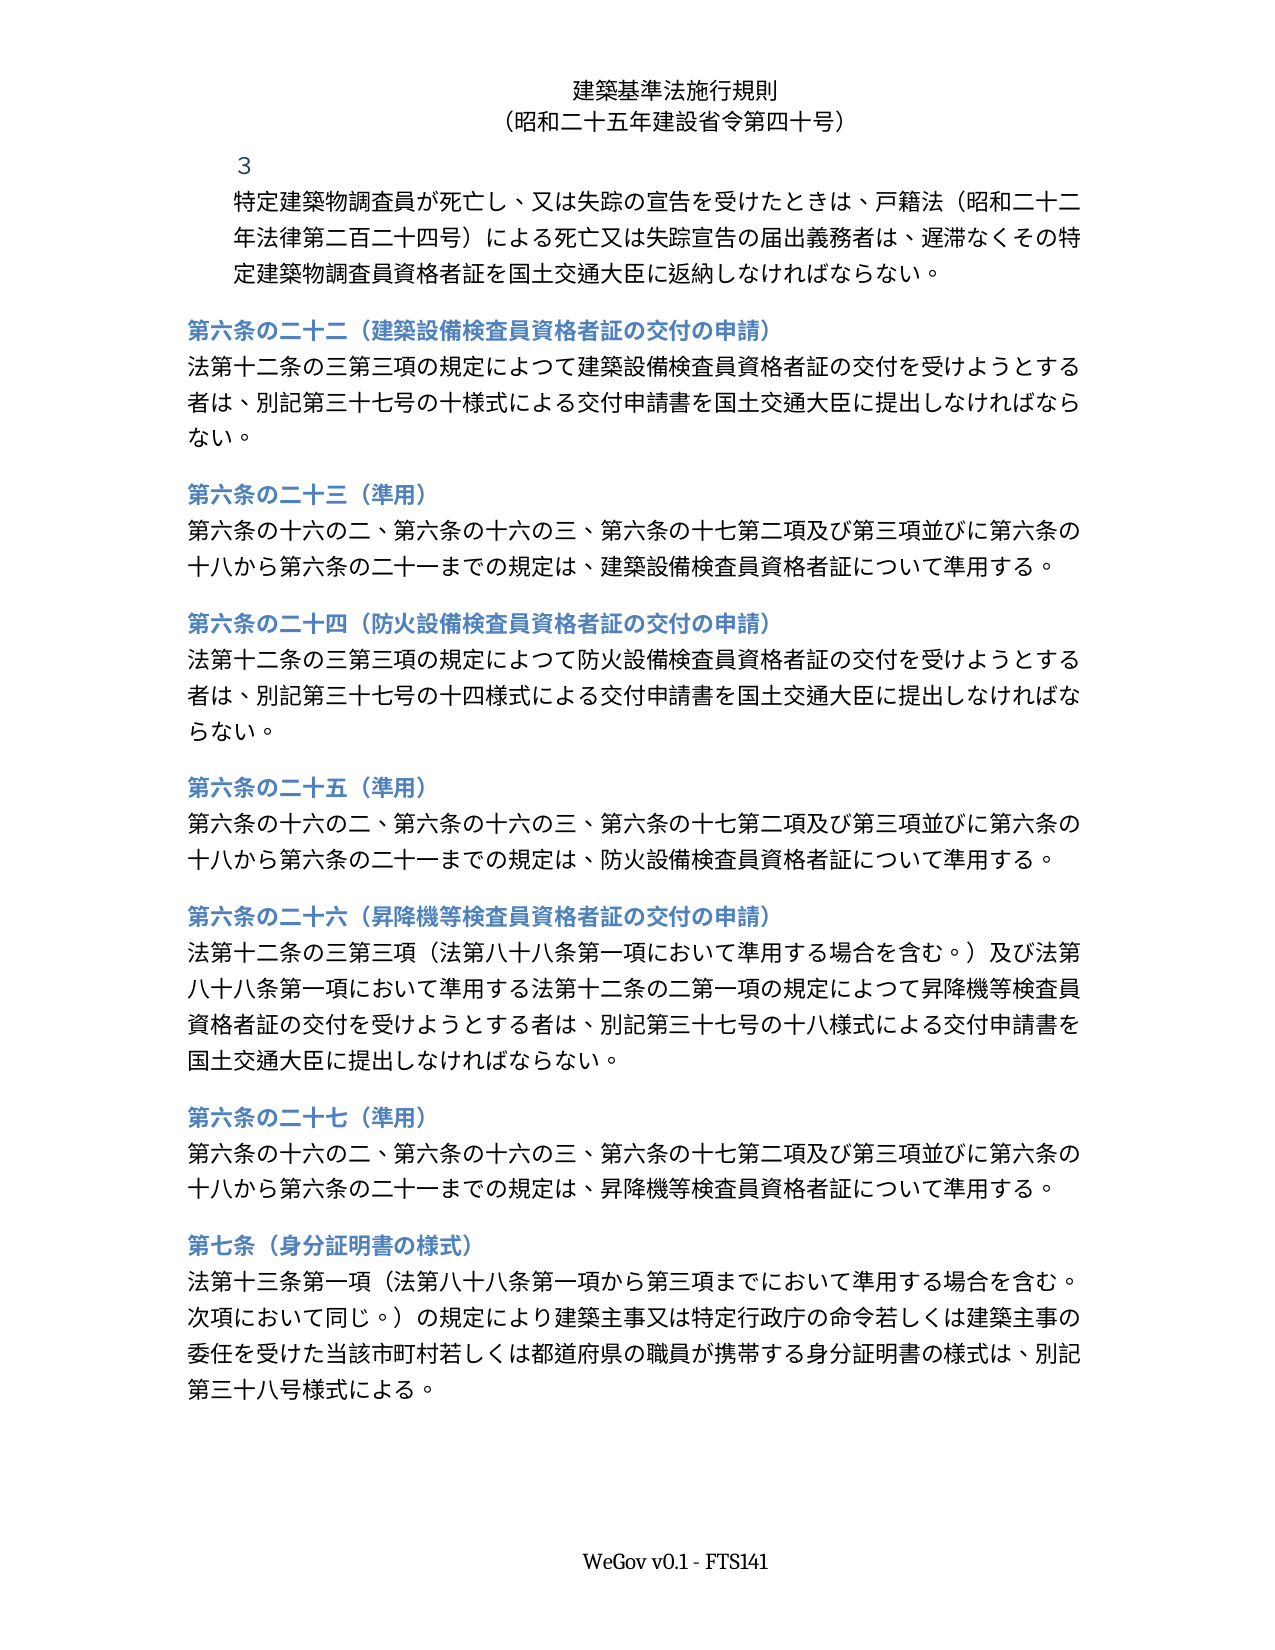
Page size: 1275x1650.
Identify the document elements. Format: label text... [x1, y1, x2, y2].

subtitle 第六条の二十四（防火設備検査員資格者証の交付の申請） [187, 608, 1087, 639]
subtitle 第六条の二十五（準用） [187, 772, 1087, 804]
text 第六条の十六の二、第六条の十六の三、第六条の十七第二項及び第三項並びに第六条の十八から第六条の二十一までの規定は、昇降機等検査員資格者証について準用する。 [187, 1137, 1087, 1205]
text 法第十二条の三第三項の規定によつて防火設備検査員資格者証の交付を受けようとする者は、別記第三十七号の十四様式による交付申請書を国土交通大臣に提出しなければならない。 [187, 644, 1087, 747]
subtitle 第六条の二十二（建築設備検査員資格者証の交付の申請） [187, 314, 1087, 346]
subtitle 第七条（身分証明書の様式） [187, 1230, 1087, 1261]
text 特定建築物調査員が死亡し、又は失踪の宣告を受けたときは、戸籍法（昭和二十二年法律第二百二十四号）による死亡又は失踪宣告の届出義務者は、遅滞なくその特定建築物調査員資格者証を国土交通大臣に返納しなければならない。 [233, 186, 1087, 289]
text 法第十三条第一項（法第八十八条第一項から第三項までにおいて準用する場合を含む。次項において同じ。）の規定により建築主事又は特定行政庁の命令若しくは建築主事の委任を受けた当該市町村若しくは都道府県の職員が携帯する身分証明書の様式は、別記第三十八号様式による。 [187, 1266, 1087, 1405]
text 法第十二条の三第三項の規定によつて建築設備検査員資格者証の交付を受けようとする者は、別記第三十七号の十様式による交付申請書を国土交通大臣に提出しなければならない。 [187, 351, 1087, 454]
text 第六条の十六の二、第六条の十六の三、第六条の十七第二項及び第三項並びに第六条の十八から第六条の二十一までの規定は、防火設備検査員資格者証について準用する。 [187, 808, 1087, 876]
text 第六条の十六の二、第六条の十六の三、第六条の十七第二項及び第三項並びに第六条の十八から第六条の二十一までの規定は、建築設備検査員資格者証について準用する。 [187, 515, 1087, 582]
subtitle 第六条の二十六（昇降機等検査員資格者証の交付の申請） [187, 901, 1087, 932]
subtitle ３ [233, 150, 1087, 181]
subtitle 第六条の二十七（準用） [187, 1102, 1087, 1133]
text 法第十二条の三第三項（法第八十八条第一項において準用する場合を含む。）及び法第八十八条第一項において準用する法第十二条の二第一項の規定によつて昇降機等検査員資格者証の交付を受けようとする者は、別記第三十七号の十八様式による交付申請書を国土交通大臣に提出しなければならない。 [187, 937, 1087, 1076]
subtitle 第六条の二十三（準用） [187, 479, 1087, 510]
